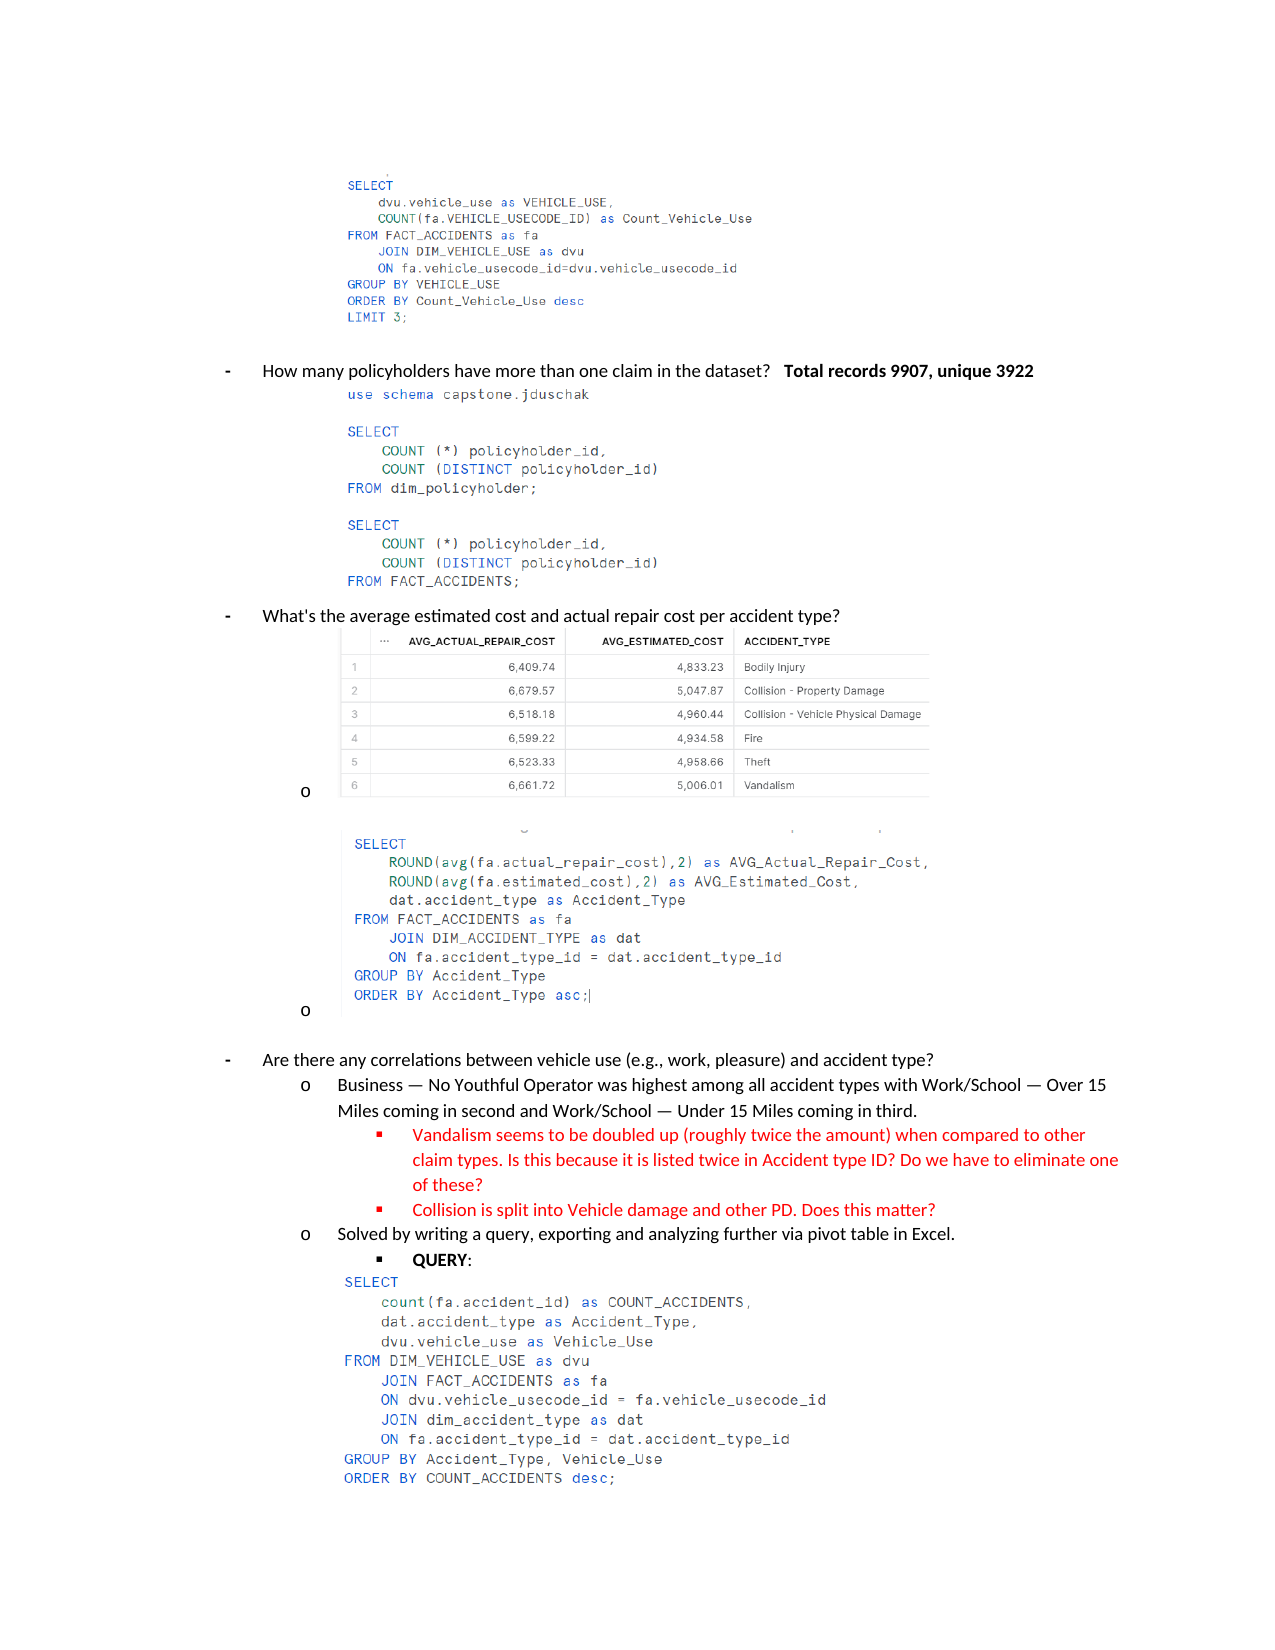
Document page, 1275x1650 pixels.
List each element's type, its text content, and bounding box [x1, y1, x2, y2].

list Solved by writing a query, exporting and analyzing further via pivot table in Excel. [300, 1222, 1125, 1246]
picture [337, 830, 952, 1017]
picture [337, 383, 688, 602]
picture [337, 628, 930, 798]
list What's the average estimated cost and actual repair cost per accident type? [225, 604, 1125, 627]
picture [337, 1272, 848, 1495]
list Collision is split into Vehicle damage and other PD. Does this matter? [375, 1198, 1125, 1221]
list How many policyholders have more than one claim in the dataset? Total records 9907, unique 3922 [225, 359, 1125, 382]
picture [337, 174, 765, 332]
list Vandalism seems to be doubled up (roughly twice the amount) when compared to other claim types. Is this because it is listed twice in Accident type ID? Do we have to eliminate one of these? [375, 1124, 1125, 1196]
list Are there any correlations between vehicle use (e.g., work, pleasure) and accident type? [225, 1049, 1125, 1072]
list Business — No Youthful Operator was highest among all accident types with Work/School — Over 15 Miles coming in second and Work/School — Under 15 Miles coming in third. [300, 1073, 1125, 1122]
list QUERY: [375, 1248, 1125, 1271]
